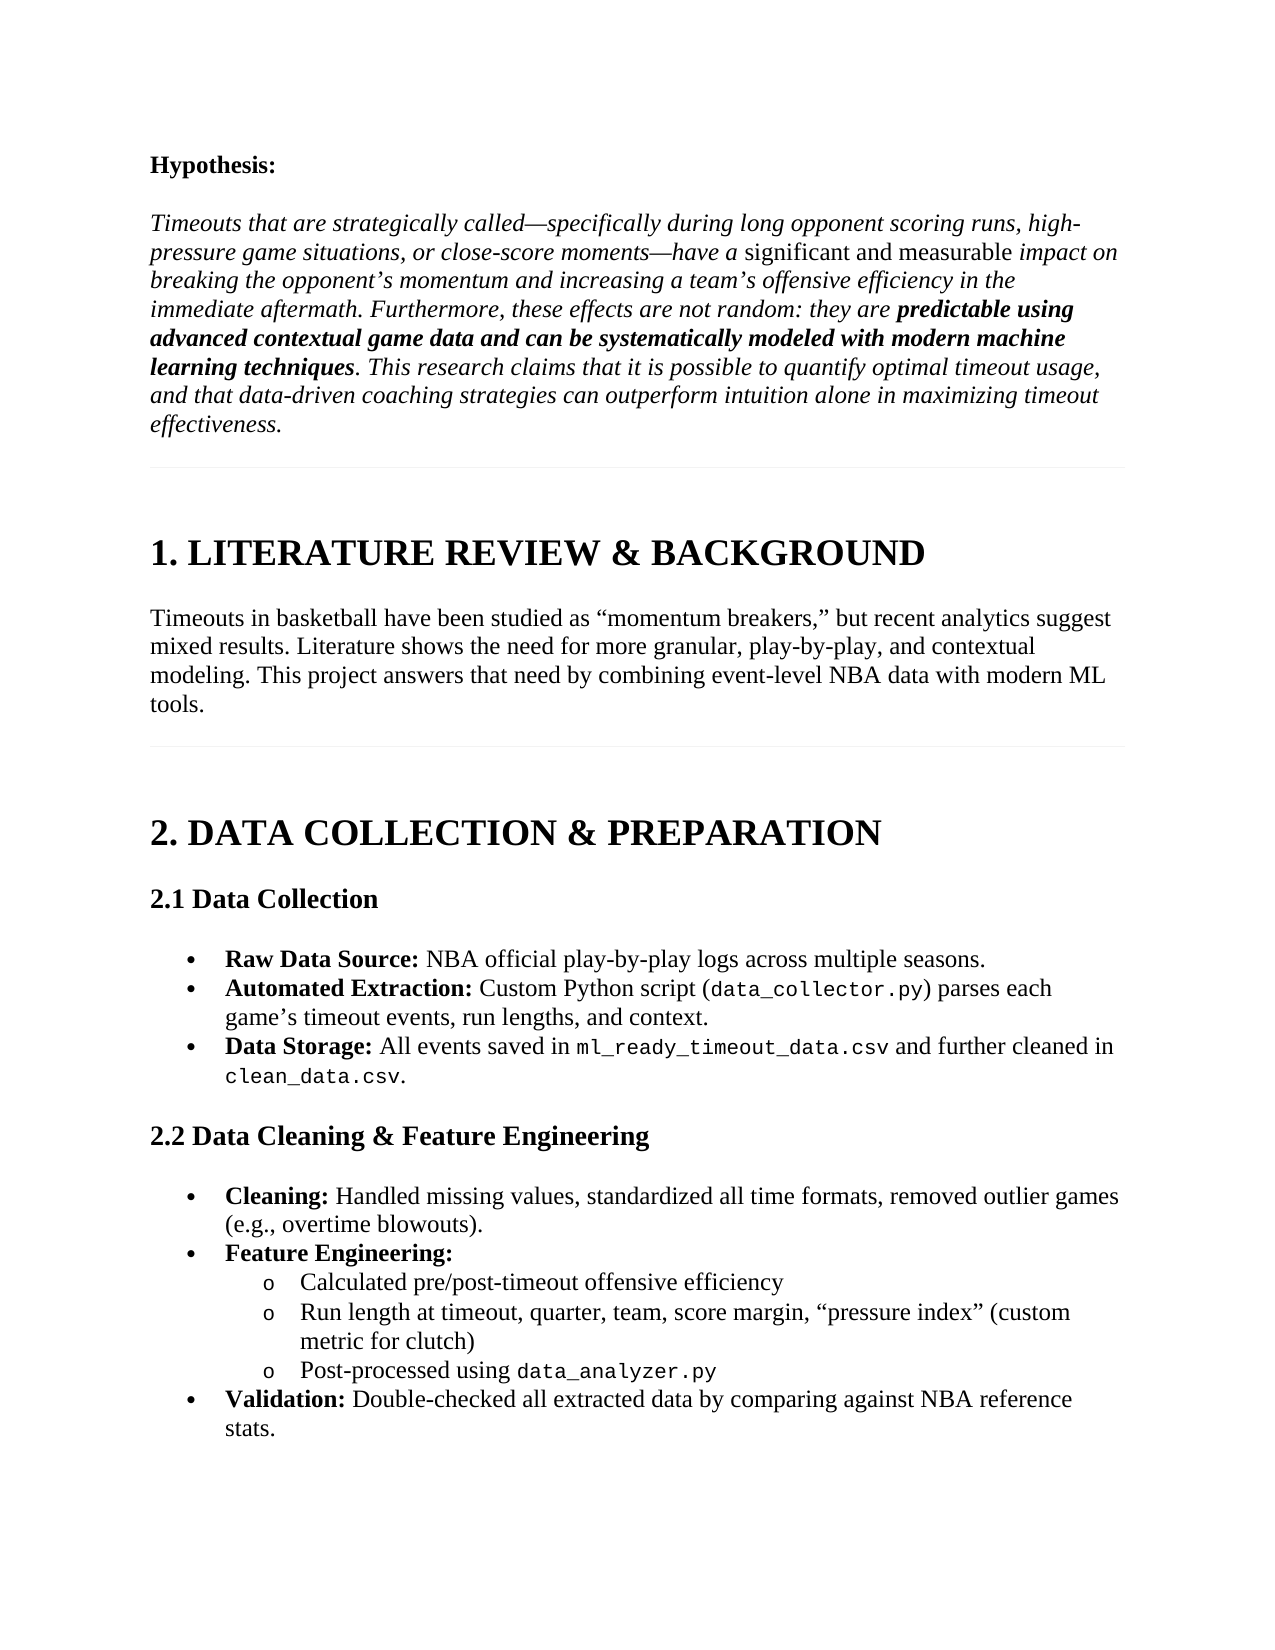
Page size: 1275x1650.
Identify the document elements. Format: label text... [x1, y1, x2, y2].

list Automated Extraction: Custom Python script (data_collector.py) parses each game’s timeout events, run lengths, and context. [187, 973, 1125, 1031]
list Calculated pre/post-timeout offensive efficiency [262, 1267, 1125, 1297]
text Timeouts in basketball have been studied as “momentum breakers,” but recent analytics suggest mixed results. Literature shows the need for more granular, play-by-play, and contextual modeling. This project answers that need by combining event-level NBA data with modern ML tools. [150, 603, 1125, 718]
text 2.2 Data Cleaning & Feature Engineering [150, 1119, 1125, 1152]
list Validation: Double-checked all extracted data by comparing against NBA reference stats. [187, 1384, 1125, 1442]
text 2.1 Data Collection [150, 882, 1125, 915]
list Raw Data Source: NBA official play-by-play logs across multiple seasons. [187, 944, 1125, 973]
list Post-processed using data_analyzer.py [262, 1355, 1125, 1384]
text 1. LITERATURE REVIEW & BACKGROUND [150, 530, 1125, 573]
text Timeouts that are strategically called—specifically during long opponent scoring runs, high-pressure game situations, or close-score moments—have a significant and measurable impact on breaking the opponent’s momentum and increasing a team’s offensive efficiency in the immediate aftermath. Furthermore, these effects are not random: they are predictable using advanced contextual game data and can be systematically modeled with modern machine learning techniques. This research claims that it is possible to quantify optimal timeout usage, and that data-driven coaching strategies can outperform intuition alone in maximizing timeout effectiveness. [150, 208, 1125, 438]
list Run length at timeout, quarter, team, score margin, “pressure index” (custom metric for clutch) [262, 1297, 1125, 1355]
text 2. DATA COLLECTION & PREPARATION [150, 810, 1125, 853]
list Feature Engineering: [187, 1238, 1125, 1267]
list Data Storage: All events saved in ml_ready_timeout_data.csv and further cleaned in clean_data.csv. [187, 1031, 1125, 1090]
text Hypothesis: [150, 150, 1125, 179]
list Cleaning: Handled missing values, standardized all time formats, removed outlier games (e.g., overtime blowouts). [187, 1181, 1125, 1238]
